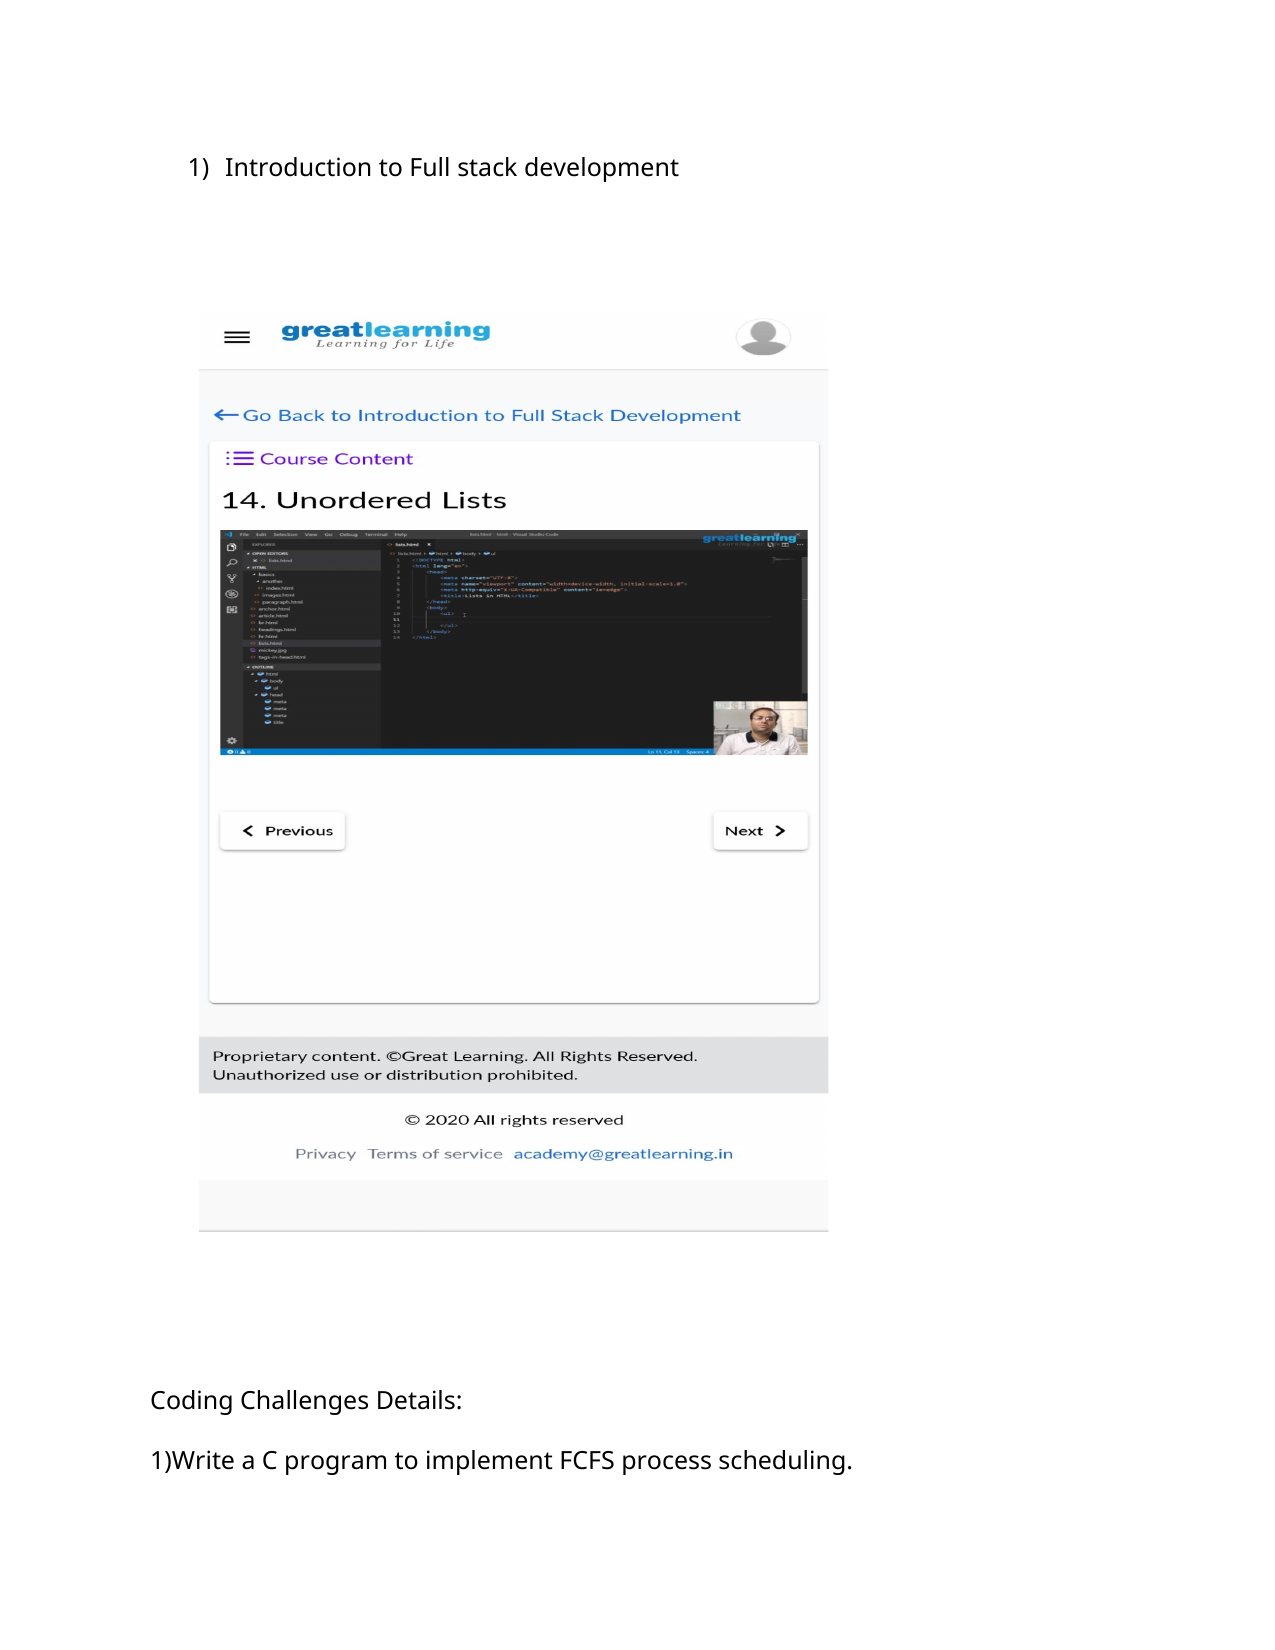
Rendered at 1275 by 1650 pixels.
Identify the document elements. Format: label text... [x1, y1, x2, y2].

text Coding Challenges Details: [150, 1383, 1125, 1417]
list Introduction to Full stack development [187, 150, 1125, 184]
picture [198, 311, 829, 1232]
text 1)Write a C program to implement FCFS process scheduling. [150, 1443, 1125, 1477]
